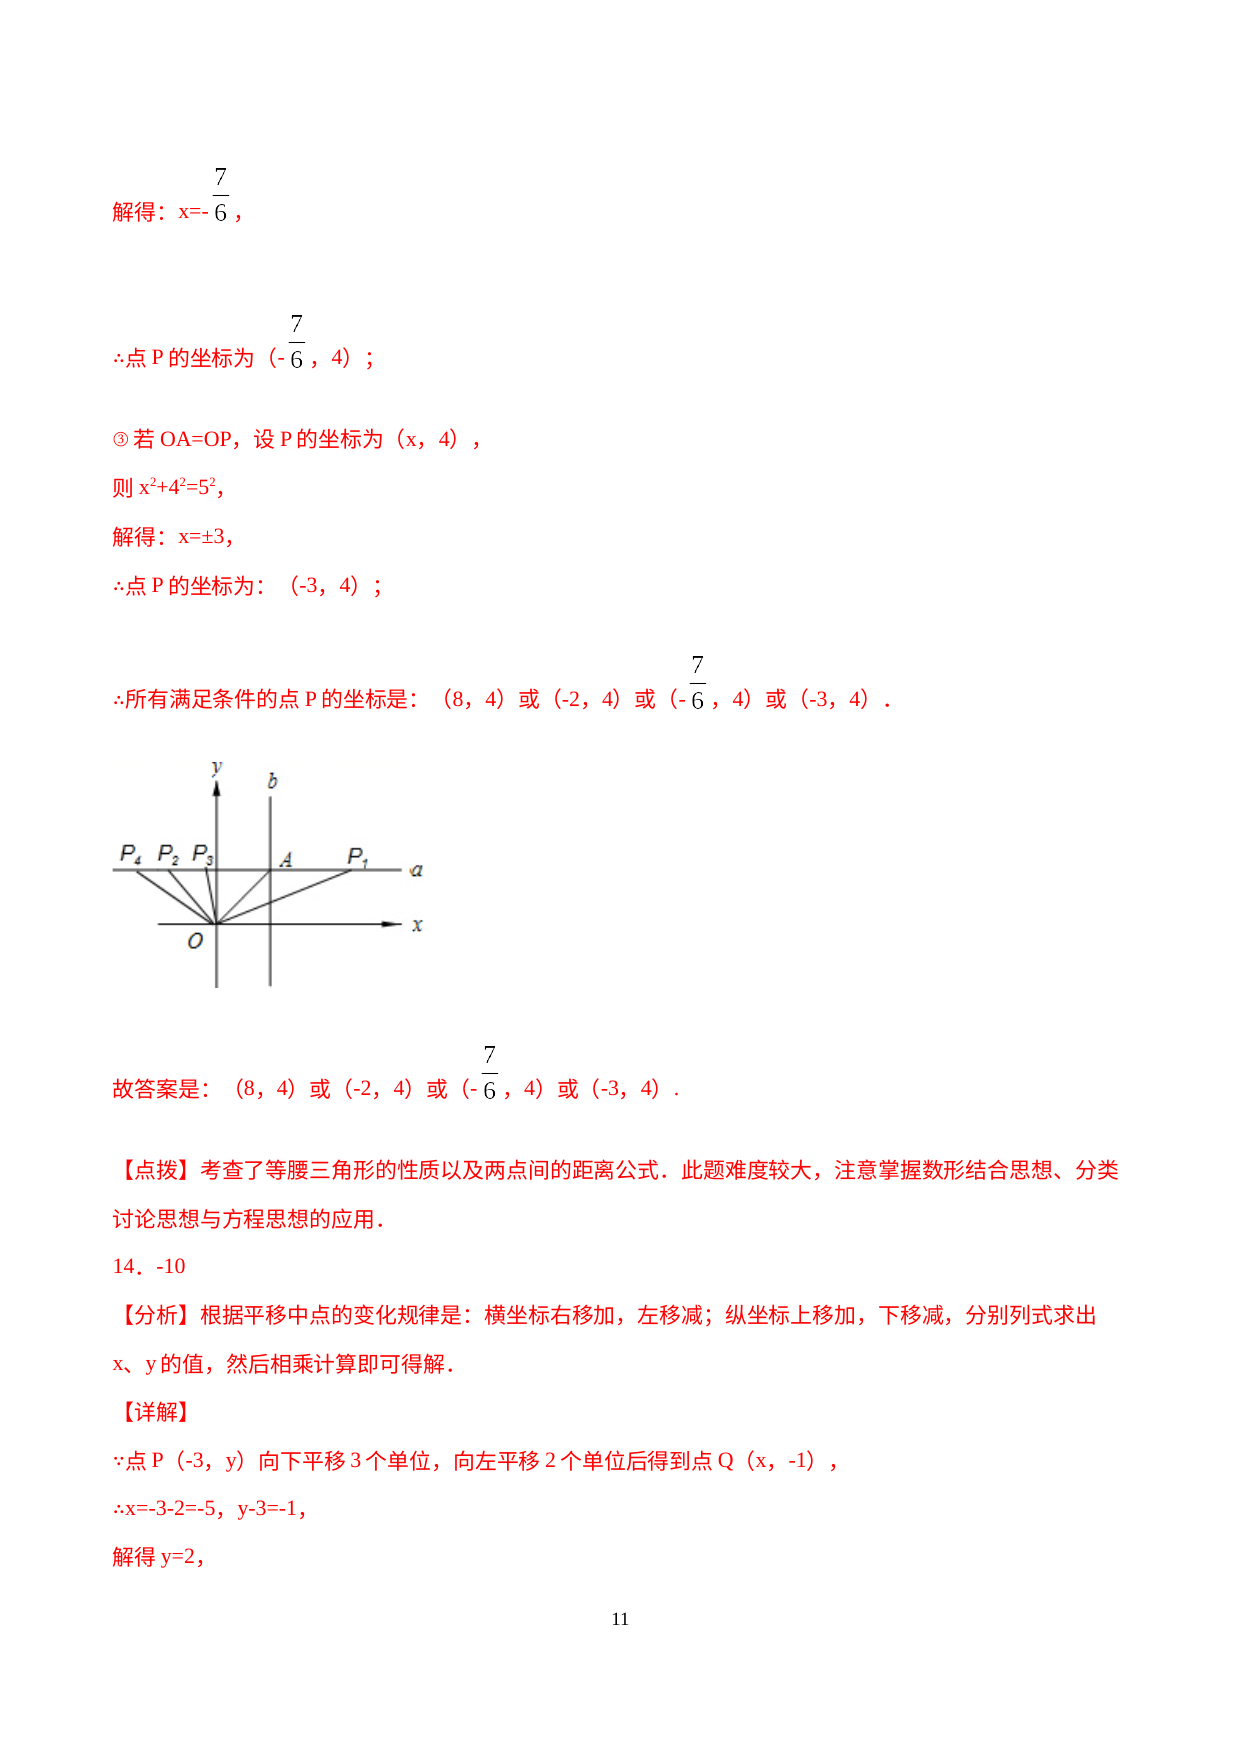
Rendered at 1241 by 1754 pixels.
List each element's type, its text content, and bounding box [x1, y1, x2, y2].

text 【详解】 [112, 1395, 1128, 1427]
text 14．-10 [112, 1249, 1128, 1282]
text ∴x=-3-2=-5，y-3=-1， [112, 1492, 1128, 1524]
text 【点拨】考查了等腰三角形的性质以及两点间的距离公式．此题难度较大，注意掌握数形结合思想、分类讨论思想与方程思想的应用． [112, 1152, 1128, 1234]
picture [112, 762, 424, 988]
text 解得y=2， [112, 1540, 1128, 1572]
text 【分析】根据平移中点的变化规律是：横坐标右移加，左移减；纵坐标上移加，下移减，分别列式求出x、y的值，然后相乘计算即可得解． [112, 1298, 1128, 1379]
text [112, 162, 1128, 747]
text 故答案是：（8，4）或（-2，4）或（-，4）或（-3，4）. [112, 763, 1128, 1137]
text ∵点P（-3，y）向下平移3个单位，向左平移2个单位后得到点Q（x，-1）， [112, 1443, 1128, 1476]
